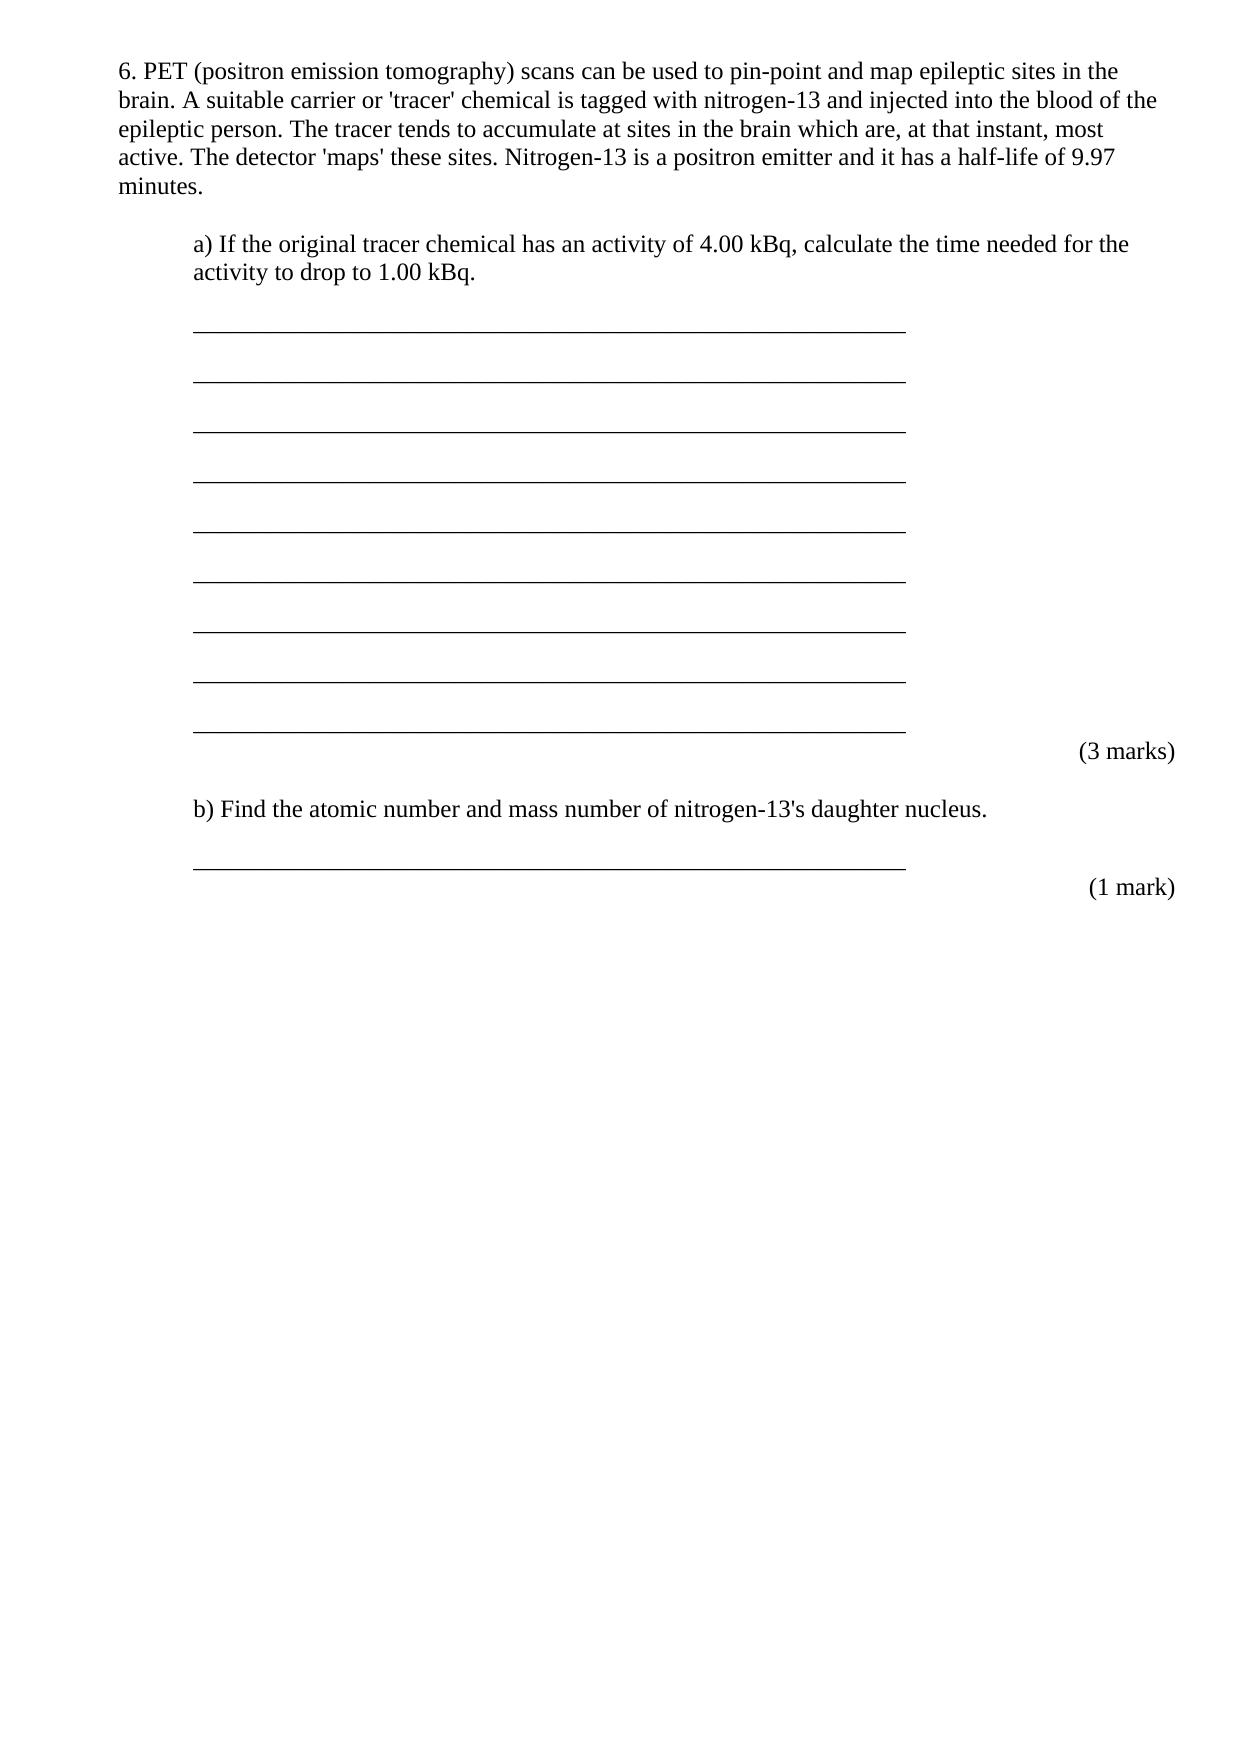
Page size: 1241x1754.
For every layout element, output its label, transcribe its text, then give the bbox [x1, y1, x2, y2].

text 6. PET (positron emission tomography) scans can be used to pin-point and map epileptic sites in the brain. A suitable carrier or 'tracer' chemical is tagged with nitrogen-13 and injected into the blood of the epileptic person. The tracer tends to accumulate at sites in the brain which are, at that instant, most active. The detector 'maps' these sites. Nitrogen-13 is a positron emitter and it has a half-life of 9.97 minutes. [118, 56, 1175, 200]
text (3 marks) [118, 736, 1175, 765]
text (1 mark) [118, 872, 1175, 901]
text _________________________________________________________ _________________________________________________________ _________________________________________________________ _________________________________________________________ _________________________________________________________ _________________________________________________________ _________________________________________________________ _________________________________________________________ _________________________________________________________ [118, 286, 1175, 736]
text a) If the original tracer chemical has an activity of 4.00 kBq, calculate the time needed for the activity to drop to 1.00 kBq. [193, 229, 1175, 286]
text _________________________________________________________ [118, 822, 1175, 872]
text b) Find the atomic number and mass number of nitrogen-13's daughter nucleus. [193, 794, 1175, 822]
